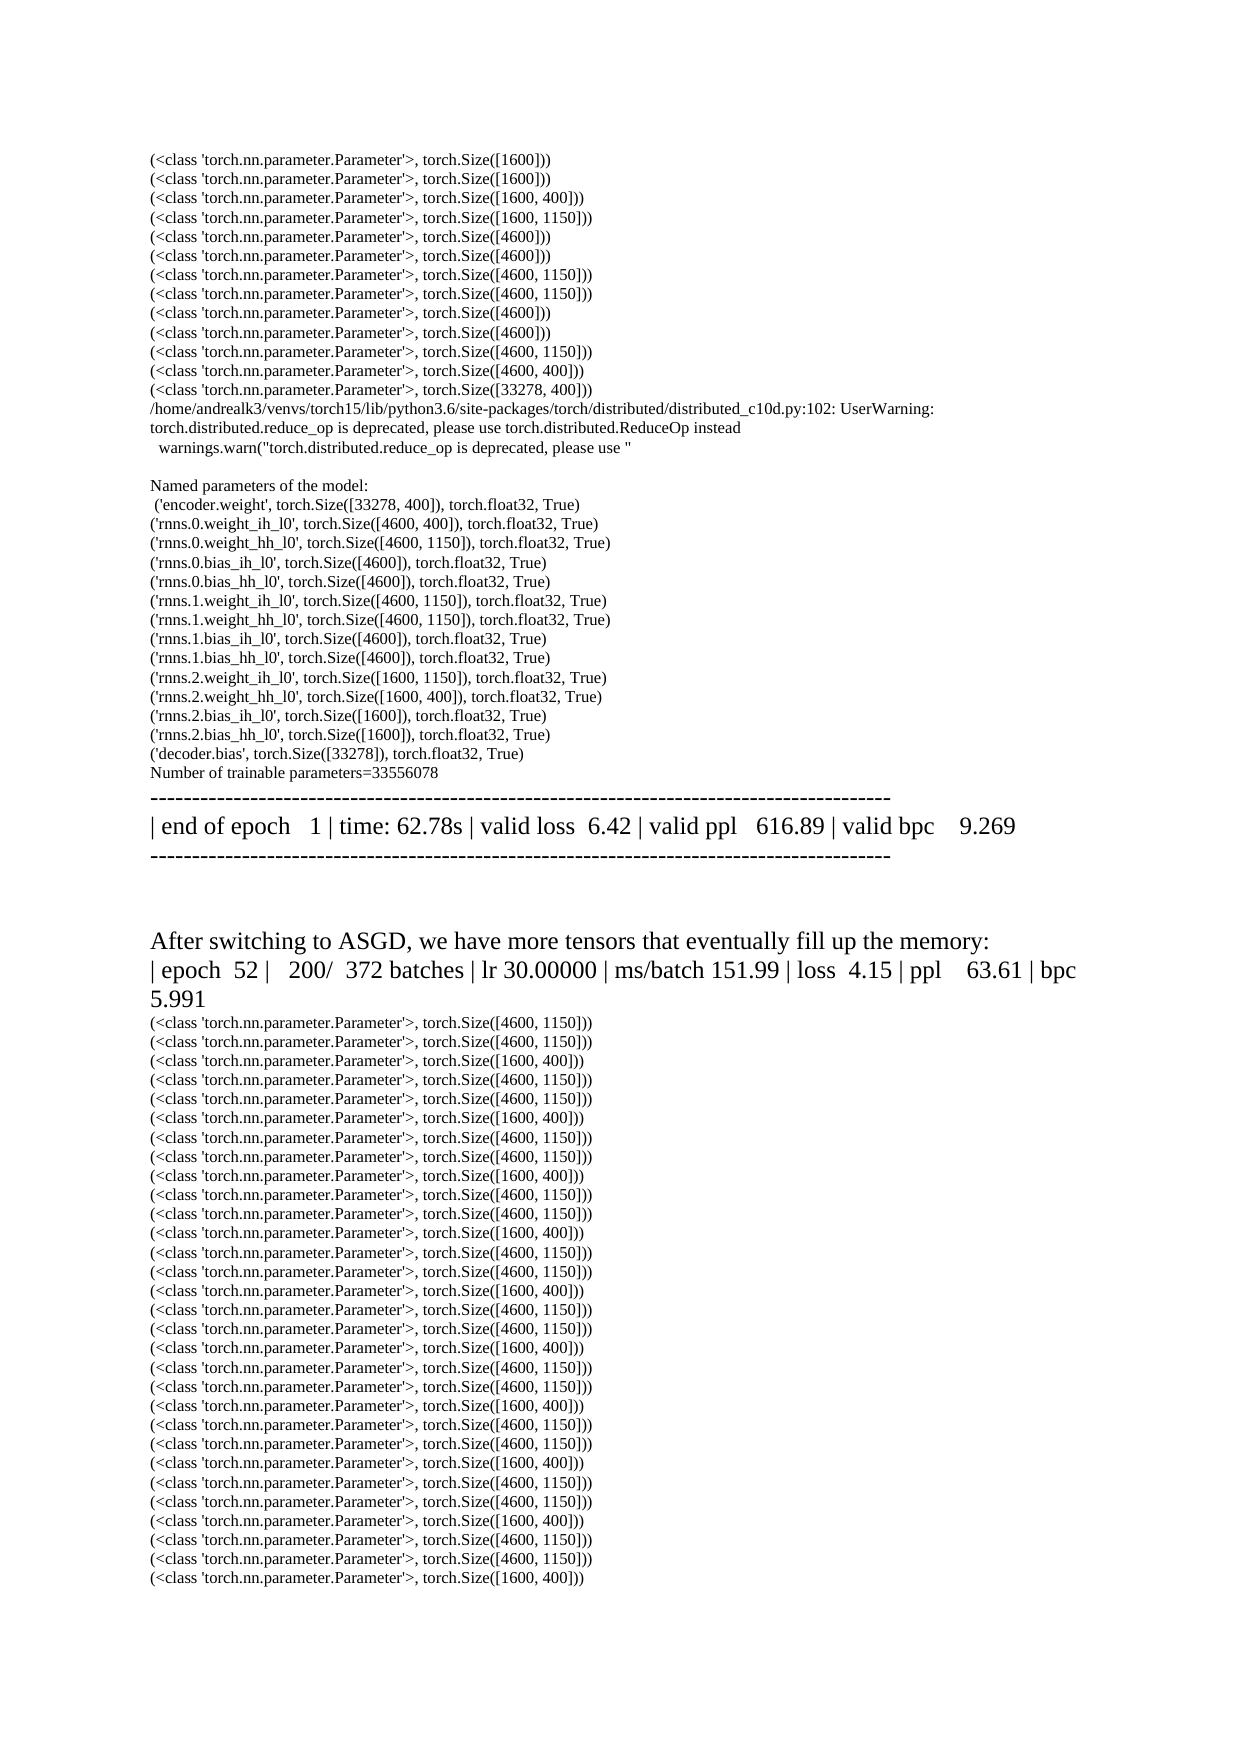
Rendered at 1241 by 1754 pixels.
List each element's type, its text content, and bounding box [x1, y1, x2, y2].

text (<class 'torch.nn.parameter.Parameter'>, torch.Size([1600, 400])) [150, 1511, 1090, 1530]
text (<class 'torch.nn.parameter.Parameter'>, torch.Size([1600, 400])) [150, 1338, 1090, 1357]
text (<class 'torch.nn.parameter.Parameter'>, torch.Size([1600, 400])) [150, 188, 1090, 207]
text (<class 'torch.nn.parameter.Parameter'>, torch.Size([4600, 1150])) [150, 1357, 1090, 1377]
text (<class 'torch.nn.parameter.Parameter'>, torch.Size([4600, 400])) [150, 361, 1090, 380]
text (<class 'torch.nn.parameter.Parameter'>, torch.Size([4600, 1150])) [150, 1089, 1090, 1108]
text (<class 'torch.nn.parameter.Parameter'>, torch.Size([4600, 1150])) [150, 1185, 1090, 1204]
text (<class 'torch.nn.parameter.Parameter'>, torch.Size([4600, 1150])) [150, 1012, 1090, 1032]
text ('rnns.0.bias_hh_l0', torch.Size([4600]), torch.float32, True) [150, 572, 1090, 591]
text (<class 'torch.nn.parameter.Parameter'>, torch.Size([4600, 1150])) [150, 342, 1090, 361]
text (<class 'torch.nn.parameter.Parameter'>, torch.Size([1600, 400])) [150, 1108, 1090, 1127]
text (<class 'torch.nn.parameter.Parameter'>, torch.Size([4600, 1150])) [150, 1434, 1090, 1453]
text (<class 'torch.nn.parameter.Parameter'>, torch.Size([1600, 400])) [150, 1453, 1090, 1472]
text (<class 'torch.nn.parameter.Parameter'>, torch.Size([1600, 400])) [150, 1051, 1090, 1070]
text | epoch 52 | 200/ 372 batches | lr 30.00000 | ms/batch 151.99 | loss 4.15 | ppl 63.61 | bpc 5.991 [150, 955, 1090, 1012]
text (<class 'torch.nn.parameter.Parameter'>, torch.Size([4600, 1150])) [150, 1549, 1090, 1568]
text (<class 'torch.nn.parameter.Parameter'>, torch.Size([1600, 1150])) [150, 207, 1090, 227]
text (<class 'torch.nn.parameter.Parameter'>, torch.Size([1600])) [150, 169, 1090, 188]
text ('rnns.2.bias_ih_l0', torch.Size([1600]), torch.float32, True) [150, 706, 1090, 725]
text | end of epoch 1 | time: 62.78s | valid loss 6.42 | valid ppl 616.89 | valid bpc 9.269 [150, 811, 1090, 840]
text (<class 'torch.nn.parameter.Parameter'>, torch.Size([4600, 1150])) [150, 1530, 1090, 1549]
text ('rnns.1.weight_ih_l0', torch.Size([4600, 1150]), torch.float32, True) [150, 591, 1090, 610]
text ('rnns.1.weight_hh_l0', torch.Size([4600, 1150]), torch.float32, True) [150, 610, 1090, 629]
text ('rnns.2.weight_hh_l0', torch.Size([1600, 400]), torch.float32, True) [150, 687, 1090, 706]
text (<class 'torch.nn.parameter.Parameter'>, torch.Size([33278, 400])) [150, 380, 1090, 399]
text ('decoder.bias', torch.Size([33278]), torch.float32, True) [150, 744, 1090, 763]
text (<class 'torch.nn.parameter.Parameter'>, torch.Size([4600, 1150])) [150, 1415, 1090, 1434]
text /home/andrealk3/venvs/torch15/lib/python3.6/site-packages/torch/distributed/distributed_c10d.py:102: UserWarning: torch.distributed.reduce_op is deprecated, please use torch.distributed.ReduceOp instead [150, 399, 1090, 437]
text (<class 'torch.nn.parameter.Parameter'>, torch.Size([4600, 1150])) [150, 1262, 1090, 1281]
text (<class 'torch.nn.parameter.Parameter'>, torch.Size([4600, 1150])) [150, 1242, 1090, 1262]
text ('rnns.1.bias_ih_l0', torch.Size([4600]), torch.float32, True) [150, 629, 1090, 648]
text (<class 'torch.nn.parameter.Parameter'>, torch.Size([1600, 400])) [150, 1281, 1090, 1300]
text (<class 'torch.nn.parameter.Parameter'>, torch.Size([4600, 1150])) [150, 265, 1090, 284]
text ('rnns.0.weight_ih_l0', torch.Size([4600, 400]), torch.float32, True) [150, 514, 1090, 533]
text (<class 'torch.nn.parameter.Parameter'>, torch.Size([4600, 1150])) [150, 284, 1090, 303]
text ('rnns.2.weight_ih_l0', torch.Size([1600, 1150]), torch.float32, True) [150, 667, 1090, 687]
text (<class 'torch.nn.parameter.Parameter'>, torch.Size([4600, 1150])) [150, 1377, 1090, 1396]
text (<class 'torch.nn.parameter.Parameter'>, torch.Size([4600])) [150, 303, 1090, 322]
text (<class 'torch.nn.parameter.Parameter'>, torch.Size([4600, 1150])) [150, 1070, 1090, 1089]
text ----------------------------------------------------------------------------------------- [150, 840, 1090, 869]
text (<class 'torch.nn.parameter.Parameter'>, torch.Size([4600, 1150])) [150, 1492, 1090, 1511]
text (<class 'torch.nn.parameter.Parameter'>, torch.Size([4600])) [150, 227, 1090, 246]
text ----------------------------------------------------------------------------------------- [150, 782, 1090, 811]
text (<class 'torch.nn.parameter.Parameter'>, torch.Size([4600, 1150])) [150, 1204, 1090, 1223]
text ('rnns.2.bias_hh_l0', torch.Size([1600]), torch.float32, True) [150, 725, 1090, 744]
text (<class 'torch.nn.parameter.Parameter'>, torch.Size([4600, 1150])) [150, 1032, 1090, 1051]
text warnings.warn("torch.distributed.reduce_op is deprecated, please use " [150, 437, 1090, 457]
text ('rnns.1.bias_hh_l0', torch.Size([4600]), torch.float32, True) [150, 648, 1090, 667]
text (<class 'torch.nn.parameter.Parameter'>, torch.Size([4600, 1150])) [150, 1300, 1090, 1319]
text After switching to ASGD, we have more tensors that eventually fill up the memory: [150, 926, 1090, 955]
text (<class 'torch.nn.parameter.Parameter'>, torch.Size([4600, 1150])) [150, 1147, 1090, 1166]
text (<class 'torch.nn.parameter.Parameter'>, torch.Size([1600, 400])) [150, 1166, 1090, 1185]
text Named parameters of the model: [150, 476, 1090, 495]
text (<class 'torch.nn.parameter.Parameter'>, torch.Size([4600, 1150])) [150, 1319, 1090, 1338]
text ('encoder.weight', torch.Size([33278, 400]), torch.float32, True) [150, 495, 1090, 514]
text ('rnns.0.bias_ih_l0', torch.Size([4600]), torch.float32, True) [150, 552, 1090, 572]
text ('rnns.0.weight_hh_l0', torch.Size([4600, 1150]), torch.float32, True) [150, 533, 1090, 552]
text (<class 'torch.nn.parameter.Parameter'>, torch.Size([4600])) [150, 322, 1090, 342]
text (<class 'torch.nn.parameter.Parameter'>, torch.Size([4600, 1150])) [150, 1472, 1090, 1492]
text Number of trainable parameters=33556078 [150, 763, 1090, 782]
text (<class 'torch.nn.parameter.Parameter'>, torch.Size([4600, 1150])) [150, 1127, 1090, 1147]
text (<class 'torch.nn.parameter.Parameter'>, torch.Size([1600])) [150, 150, 1090, 169]
text (<class 'torch.nn.parameter.Parameter'>, torch.Size([1600, 400])) [150, 1568, 1090, 1587]
text (<class 'torch.nn.parameter.Parameter'>, torch.Size([1600, 400])) [150, 1396, 1090, 1415]
text (<class 'torch.nn.parameter.Parameter'>, torch.Size([4600])) [150, 246, 1090, 265]
text (<class 'torch.nn.parameter.Parameter'>, torch.Size([1600, 400])) [150, 1223, 1090, 1242]
